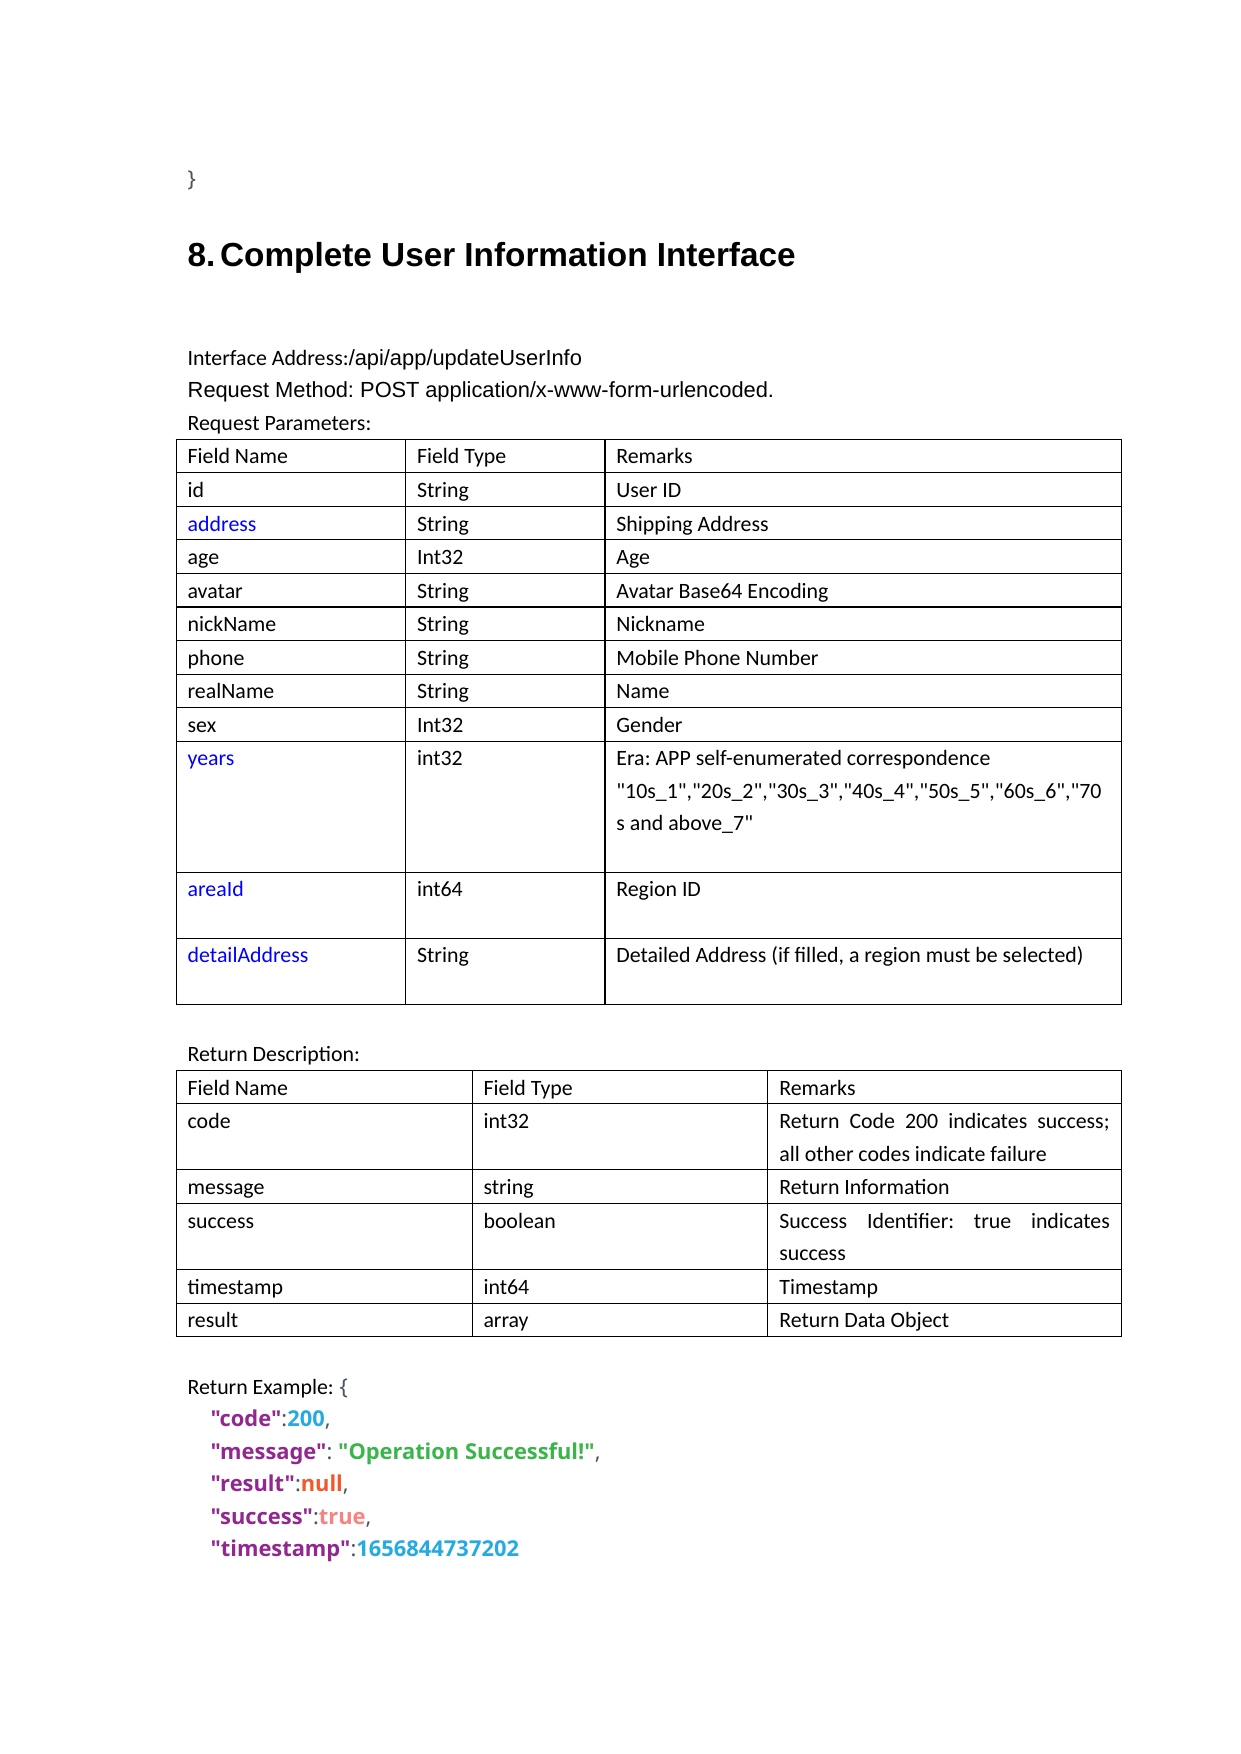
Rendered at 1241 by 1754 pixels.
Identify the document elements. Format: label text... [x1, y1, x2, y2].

table_header Field Type [473, 1071, 767, 1103]
subtitle Complete User Information Interface [187, 222, 1053, 287]
table_cell Age [606, 540, 1121, 573]
table_cell String [406, 641, 604, 673]
table_cell String [406, 507, 604, 539]
table_cell message [177, 1170, 472, 1203]
table_cell Nickname [606, 608, 1121, 640]
text "timestamp":1656844737202 [187, 1532, 1053, 1564]
table_cell success [177, 1204, 472, 1269]
table_cell int32 [406, 742, 604, 872]
text Return Description: [187, 1037, 1053, 1070]
table_cell Era: APP self-enumerated correspondence "10s_1","20s_2","30s_3","40s_4","50s_5","60s_6","70s and above_7" [606, 742, 1121, 872]
table_cell Return Data Object [768, 1304, 1121, 1336]
table_header Field Type [406, 440, 604, 472]
table_cell address [177, 507, 405, 539]
text Request Method: POST application/x-www-form-urlencoded. [187, 374, 1053, 406]
table_cell int64 [406, 873, 604, 938]
table_cell User ID [606, 473, 1121, 506]
table_cell Avatar Base64 Encoding [606, 574, 1121, 606]
table_cell int32 [473, 1104, 767, 1169]
text "message": "Operation Successful!", [187, 1434, 1053, 1467]
text "result":null, [187, 1467, 1053, 1499]
table_cell String [406, 675, 604, 707]
table_cell Name [606, 675, 1121, 707]
table_cell result [177, 1304, 472, 1336]
table_cell Gender [606, 708, 1121, 741]
table_cell phone [177, 641, 405, 673]
table_cell String [406, 574, 604, 606]
table_cell String [406, 608, 604, 640]
table_cell Region ID [606, 873, 1121, 938]
table_cell realName [177, 675, 405, 707]
table_cell array [473, 1304, 767, 1336]
table_header Field Name [177, 1071, 472, 1103]
table_cell String [406, 939, 604, 1004]
table_cell areaId [177, 873, 405, 938]
table_cell Timestamp [768, 1270, 1121, 1302]
table_cell Int32 [406, 540, 604, 573]
table_cell years [177, 742, 405, 872]
table_cell id [177, 473, 405, 506]
table_cell nickName [177, 608, 405, 640]
text "code":200, [187, 1402, 1053, 1434]
table_cell Shipping Address [606, 507, 1121, 539]
text Request Parameters: [187, 406, 1053, 439]
table_header Remarks [606, 440, 1121, 472]
table_cell code [177, 1104, 472, 1169]
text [187, 162, 1053, 194]
table_cell Int32 [406, 708, 604, 741]
table_cell avatar [177, 574, 405, 606]
table_cell age [177, 540, 405, 573]
table_cell Return Code 200 indicates success; all other codes indicate failure [768, 1104, 1121, 1169]
table_cell boolean [473, 1204, 767, 1269]
table_cell Success Identifier: true indicates success [768, 1204, 1121, 1269]
table_cell Return Information [768, 1170, 1121, 1203]
table_cell String [406, 473, 604, 506]
table_cell string [473, 1170, 767, 1203]
table_cell sex [177, 708, 405, 741]
text Interface Address:/api/app/updateUserInfo [187, 341, 1053, 374]
table_header Remarks [768, 1071, 1121, 1103]
text "success":true, [187, 1499, 1053, 1532]
table_cell Detailed Address (if filled, a region must be selected) [606, 939, 1121, 1004]
table_cell Mobile Phone Number [606, 641, 1121, 673]
text Return Example: { [187, 1369, 1053, 1402]
table_header Field Name [177, 440, 405, 472]
table_cell timestamp [177, 1270, 472, 1302]
table_cell int64 [473, 1270, 767, 1302]
table_cell detailAddress [177, 939, 405, 1004]
